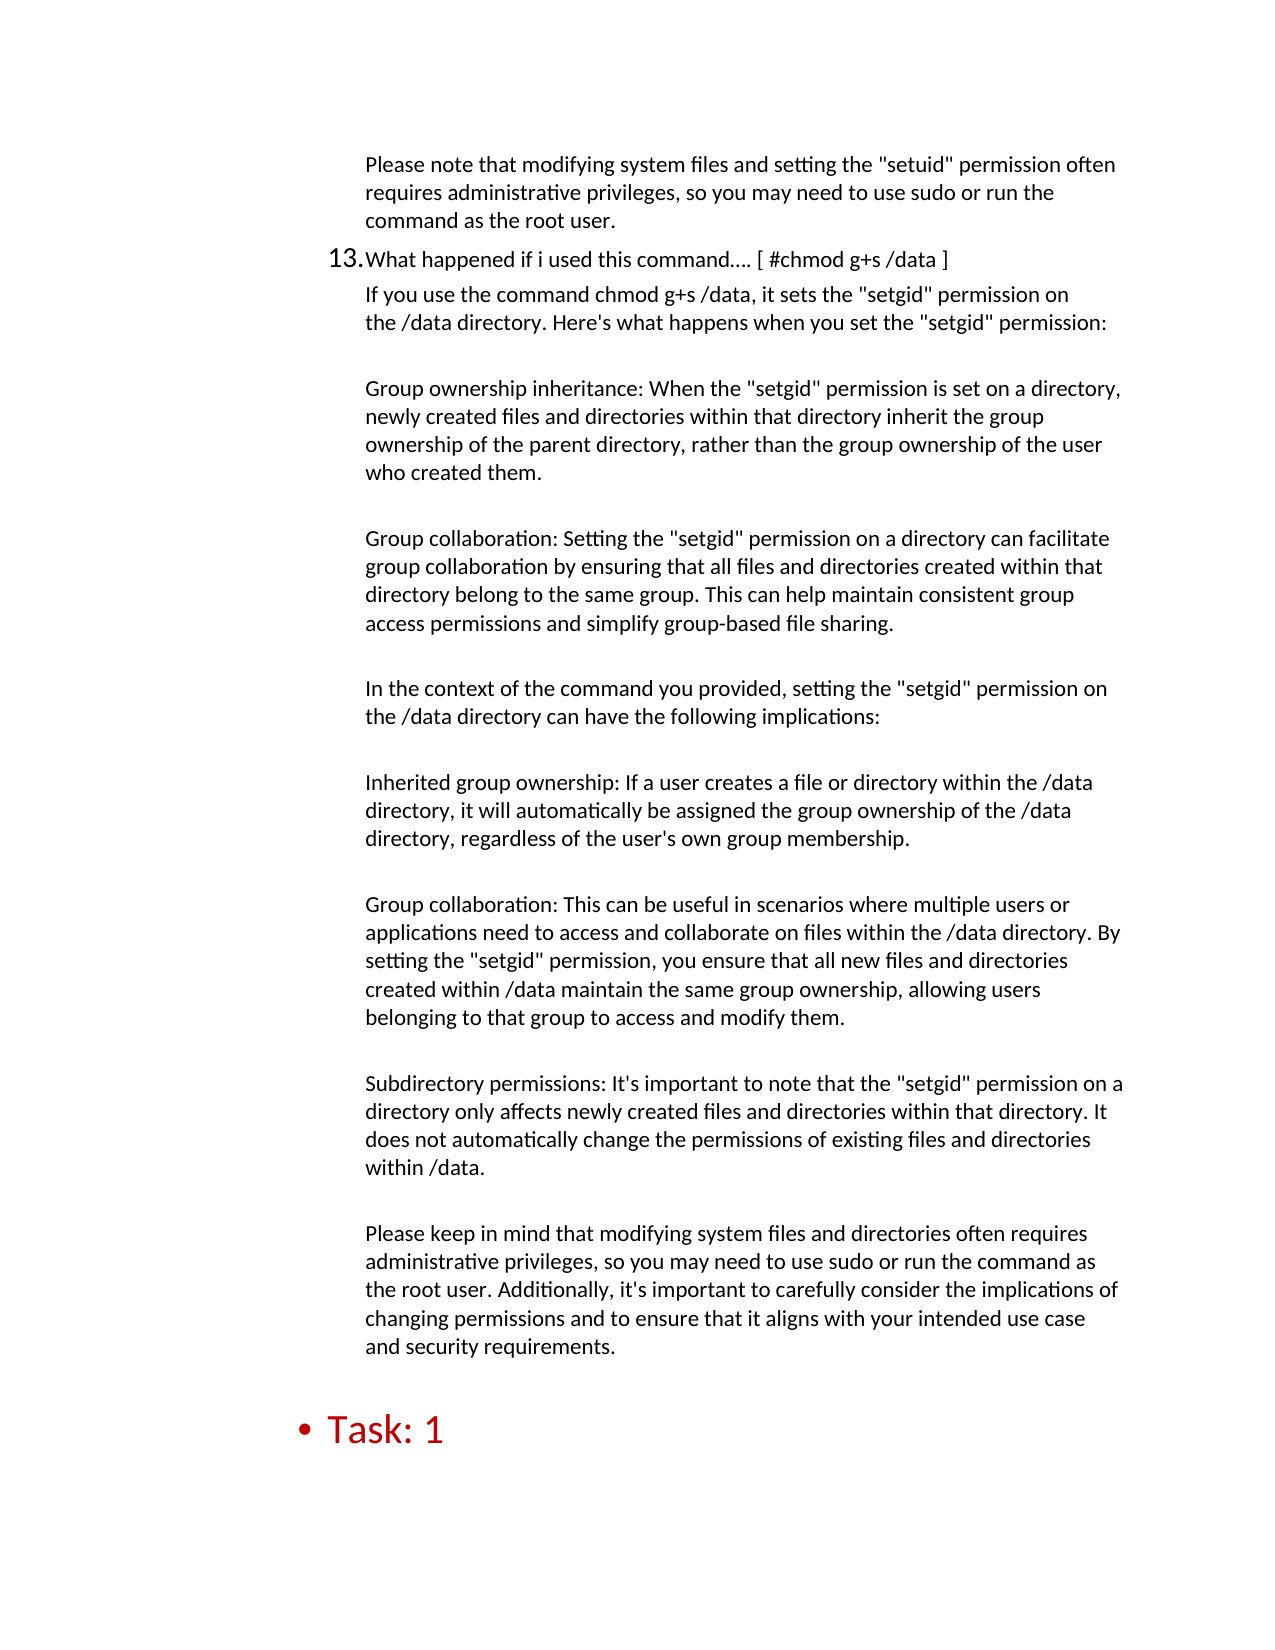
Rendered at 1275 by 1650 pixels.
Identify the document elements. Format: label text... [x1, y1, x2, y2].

text Subdirectory permissions: It's important to note that the "setgid" permission on a directory only affects newly created files and directories within that directory. It does not automatically change the permissions of existing files and directories within /data. [365, 1069, 1125, 1181]
text Please keep in mind that modifying system files and directories often requires administrative privileges, so you may need to use sudo or run the command as the root user. Additionally, it's important to carefully consider the implications of changing permissions and to ensure that it aligns with your intended use case and security requirements. [365, 1219, 1125, 1360]
text Group collaboration: Setting the "setgid" permission on a directory can facilitate group collaboration by ensuring that all files and directories created within that directory belong to the same group. This can help maintain consistent group access permissions and simplify group-based file sharing. [365, 524, 1125, 637]
text Please note that modifying system files and setting the "setuid" permission often requires administrative privileges, so you may need to use sudo or run the command as the root user. [365, 150, 1125, 234]
text Inherited group ownership: If a user creates a file or directory within the /data directory, it will automatically be assigned the group ownership of the /data directory, regardless of the user's own group membership. [365, 768, 1125, 853]
text If you use the command chmod g+s /data, it sets the "setgid" permission on the /data directory. Here's what happens when you set the "setgid" permission: [365, 280, 1125, 336]
list What happened if i used this command…. [ #chmod g+s /data ] [327, 239, 1125, 275]
text In the context of the command you provided, setting the "setgid" permission on the /data directory can have the following implications: [365, 674, 1125, 731]
text Group collaboration: This can be useful in scenarios where multiple users or applications need to access and collaborate on files within the /data directory. By setting the "setgid" permission, you ensure that all new files and directories created within /data maintain the same group ownership, allowing users belonging to that group to access and modify them. [365, 890, 1125, 1031]
text Group ownership inheritance: When the "setgid" permission is set on a directory, newly created files and directories within that directory inherit the group ownership of the parent directory, rather than the group ownership of the user who created them. [365, 374, 1125, 486]
list Task: 1 [297, 1403, 1127, 1454]
